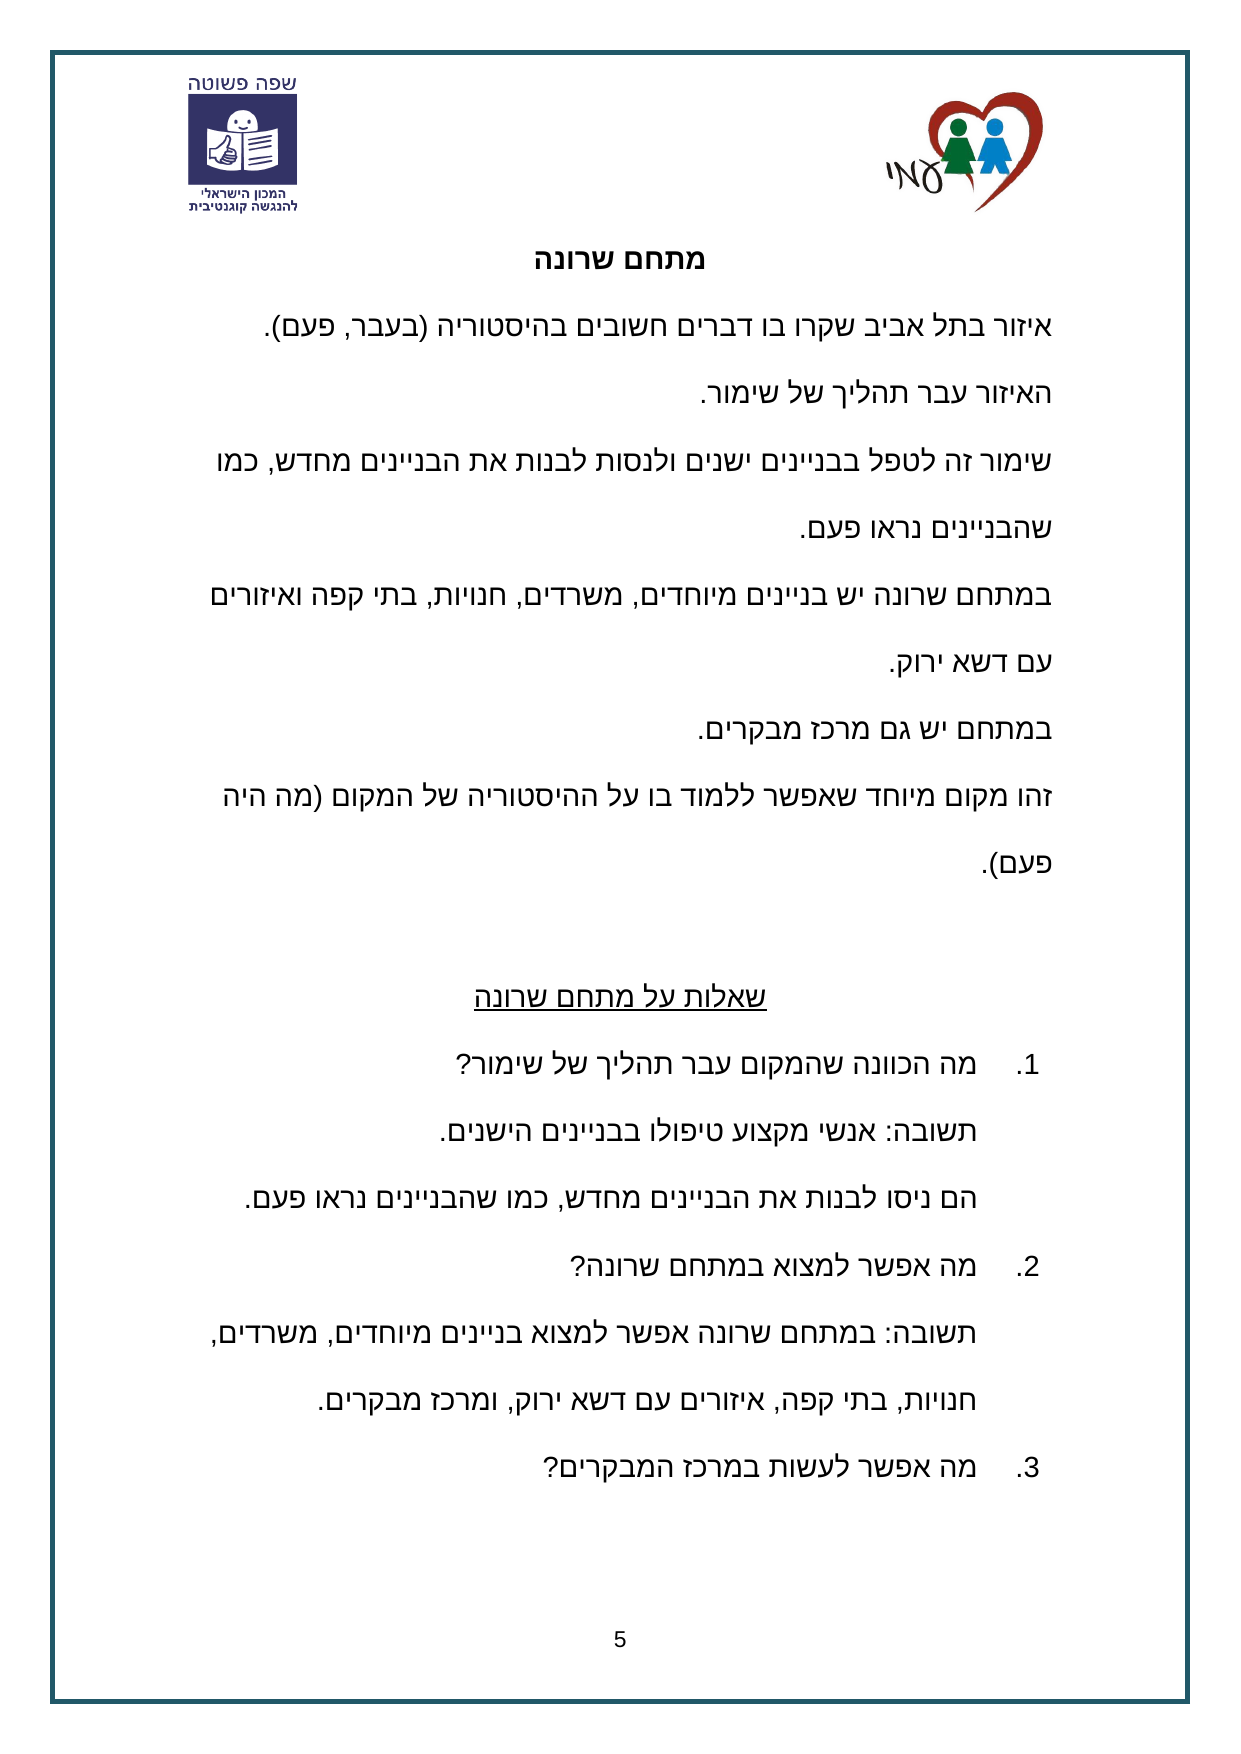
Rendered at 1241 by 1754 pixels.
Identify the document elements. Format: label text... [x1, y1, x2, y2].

list מה אפשר למצוא במתחם שרונה? [187, 1249, 1015, 1282]
list הם ניסו לבנות את הבניינים מחדש, כמו שהבניינים נראו פעם. [187, 1182, 978, 1215]
text שאלות על מתחם שרונה [187, 980, 1053, 1014]
text האיזור עבר תהליך של שימור. [187, 377, 1053, 410]
text איזור בתל אביב שקרו בו דברים חשובים בהיסטוריה (בעבר, פעם). [187, 309, 1053, 343]
picture [879, 83, 1053, 215]
list תשובה: אנשי מקצוע טיפולו בבניינים הישנים. [187, 1114, 978, 1148]
text מתחם שרונה [187, 242, 1053, 276]
text זהו מקום מיוחד שאפשר ללמוד בו על ההיסטוריה של המקום (מה היה פעם). [187, 779, 1053, 880]
text תשובה: במתחם שרונה אפשר למצוא בניינים מיוחדים, משרדים, חנויות, בתי קפה, איזורים עם דשא ירוק, ומרכז מבקרים. [187, 1316, 978, 1416]
list מה אפשר לעשות במרכז המבקרים? [187, 1450, 1015, 1483]
text במתחם יש גם מרכז מבקרים. [187, 712, 1053, 746]
text שימור זה לטפל בבניינים ישנים ולנסות לבנות את הבניינים מחדש, כמו שהבניינים נראו פעם. [187, 444, 1053, 544]
list מה הכוונה שהמקום עבר תהליך של שימור? [187, 1047, 1015, 1081]
picture [187, 73, 298, 215]
text במתחם שרונה יש בניינים מיוחדים, משרדים, חנויות, בתי קפה ואיזורים עם דשא ירוק. [187, 578, 1053, 678]
